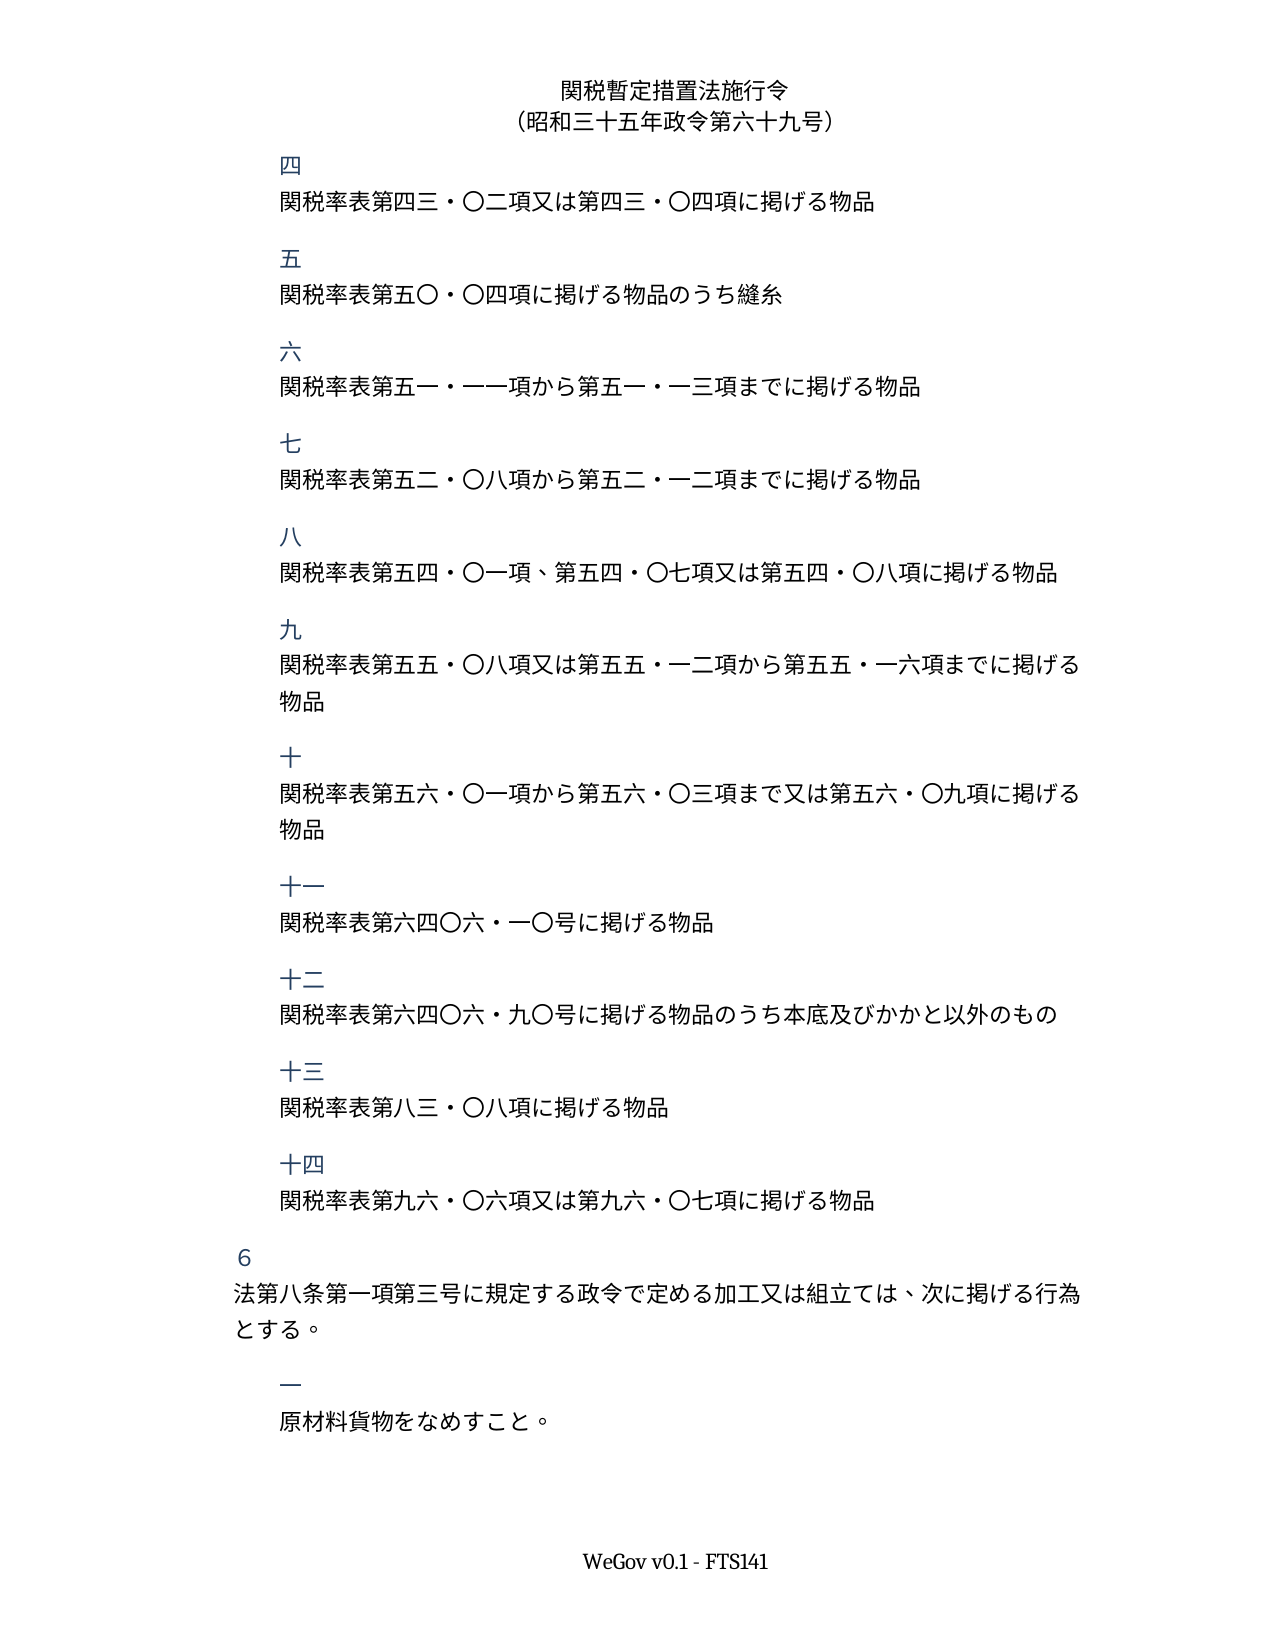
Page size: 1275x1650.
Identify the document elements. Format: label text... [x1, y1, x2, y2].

subtitle 十三 [279, 1056, 1087, 1087]
text 関税率表第五二・〇八項から第五二・一二項までに掲げる物品 [279, 464, 1087, 495]
subtitle 十 [279, 742, 1087, 773]
text 関税率表第九六・〇六項又は第九六・〇七項に掲げる物品 [279, 1185, 1087, 1216]
subtitle ６ [233, 1242, 1087, 1273]
text 原材料貨物をなめすこと。 [279, 1406, 1087, 1437]
subtitle 七 [279, 428, 1087, 459]
text 法第八条第一項第三号に規定する政令で定める加工又は組立ては、次に掲げる行為とする。 [233, 1278, 1087, 1345]
text 関税率表第八三・〇八項に掲げる物品 [279, 1092, 1087, 1123]
subtitle 八 [279, 521, 1087, 552]
subtitle 一 [279, 1370, 1087, 1402]
subtitle 十一 [279, 871, 1087, 902]
text 関税率表第五六・〇一項から第五六・〇三項まで又は第五六・〇九項に掲げる物品 [279, 778, 1087, 845]
subtitle 十四 [279, 1149, 1087, 1180]
text 関税率表第六四〇六・一〇号に掲げる物品 [279, 907, 1087, 938]
text 関税率表第五一・一一項から第五一・一三項までに掲げる物品 [279, 371, 1087, 403]
text 関税率表第五〇・〇四項に掲げる物品のうち縫糸 [279, 279, 1087, 310]
text 関税率表第五四・〇一項、第五四・〇七項又は第五四・〇八項に掲げる物品 [279, 557, 1087, 588]
text 関税率表第四三・〇二項又は第四三・〇四項に掲げる物品 [279, 186, 1087, 217]
subtitle 四 [279, 150, 1087, 181]
subtitle 九 [279, 613, 1087, 645]
subtitle 五 [279, 243, 1087, 274]
text 関税率表第五五・〇八項又は第五五・一二項から第五五・一六項までに掲げる物品 [279, 649, 1087, 717]
text 関税率表第六四〇六・九〇号に掲げる物品のうち本底及びかかと以外のもの [279, 999, 1087, 1031]
subtitle 十二 [279, 963, 1087, 995]
subtitle 六 [279, 335, 1087, 367]
